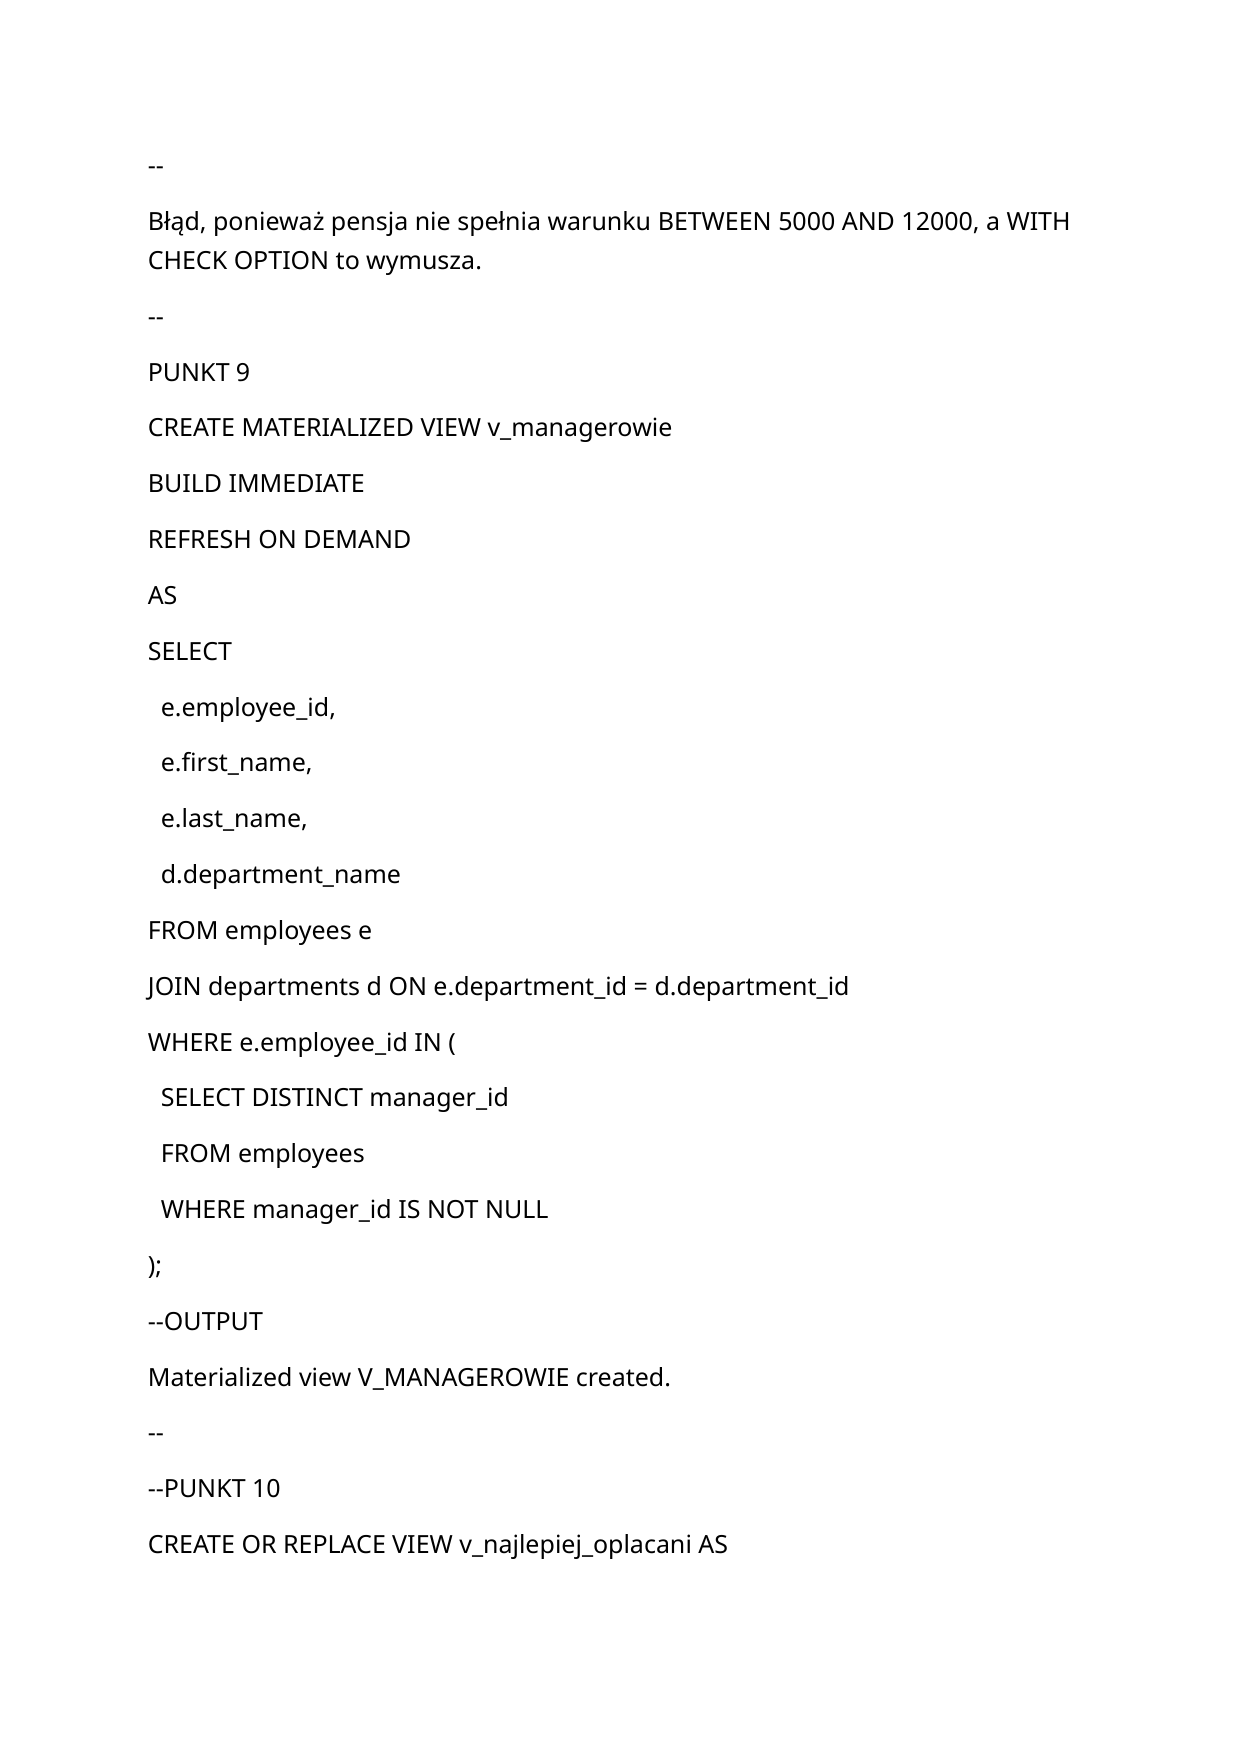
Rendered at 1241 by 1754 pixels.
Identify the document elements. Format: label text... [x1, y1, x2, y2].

text -- [148, 1415, 1093, 1449]
text d.department_name [148, 857, 1093, 891]
text e.last_name, [148, 801, 1093, 835]
text FROM employees [148, 1136, 1093, 1170]
text -- [148, 298, 1093, 332]
text JOIN departments d ON e.department_id = d.department_id [148, 968, 1093, 1002]
text AS [148, 578, 1093, 612]
text Materialized view V_MANAGEROWIE created. [148, 1359, 1093, 1393]
text CREATE OR REPLACE VIEW v_najlepiej_oplacani AS [148, 1527, 1093, 1561]
text PUNKT 9 [148, 354, 1093, 388]
text WHERE manager_id IS NOT NULL [148, 1192, 1093, 1226]
text SELECT [148, 633, 1093, 667]
text Błąd, ponieważ pensja nie spełnia warunku BETWEEN 5000 AND 12000, a WITH CHECK OPTION to wymusza. [148, 203, 1093, 277]
text FROM employees e [148, 913, 1093, 947]
text e.first_name, [148, 745, 1093, 779]
text e.employee_id, [148, 689, 1093, 723]
text -- [148, 148, 1093, 182]
text REFRESH ON DEMAND [148, 522, 1093, 556]
text ); [148, 1248, 1093, 1282]
text --OUTPUT [148, 1303, 1093, 1337]
text BUILD IMMEDIATE [148, 466, 1093, 500]
text --PUNKT 10 [148, 1471, 1093, 1505]
text CREATE MATERIALIZED VIEW v_managerowie [148, 410, 1093, 444]
text SELECT DISTINCT manager_id [148, 1080, 1093, 1114]
text WHERE e.employee_id IN ( [148, 1024, 1093, 1058]
